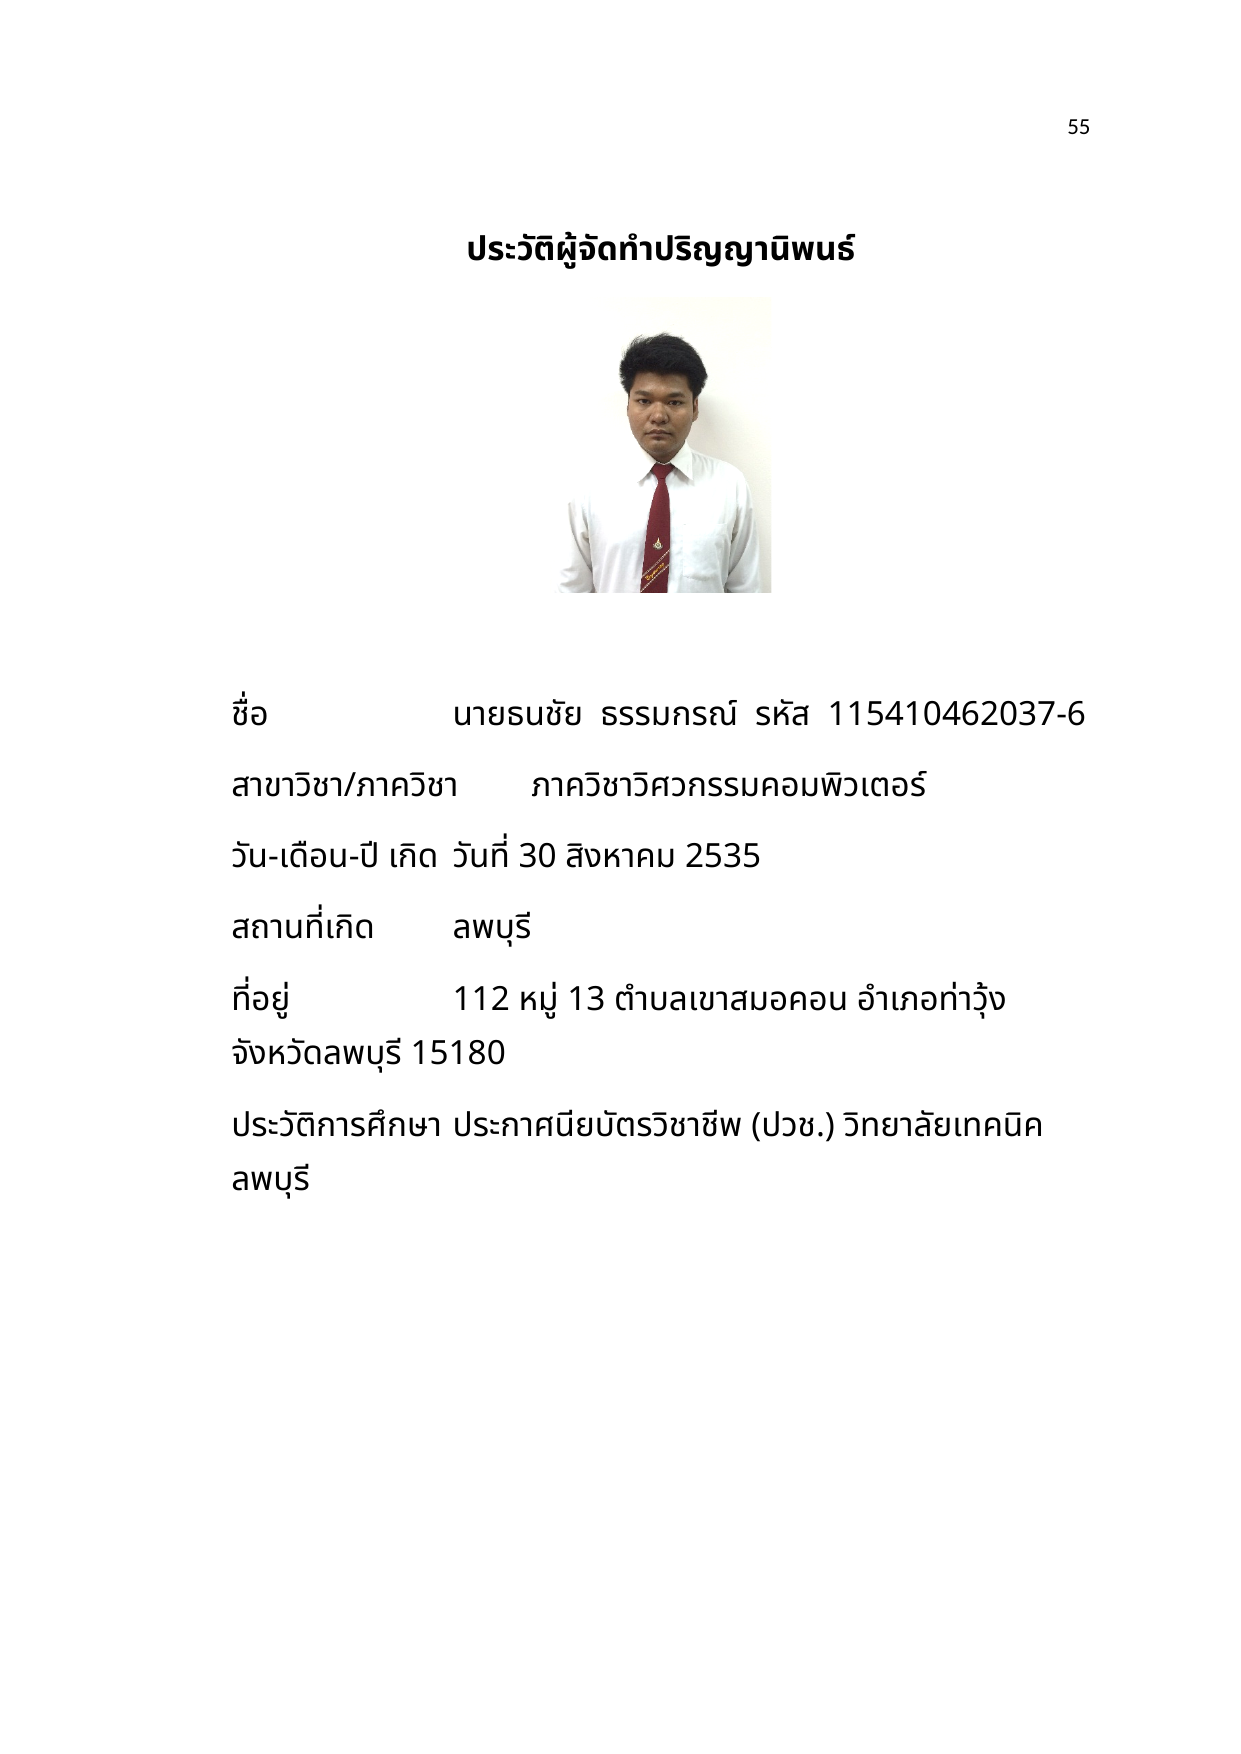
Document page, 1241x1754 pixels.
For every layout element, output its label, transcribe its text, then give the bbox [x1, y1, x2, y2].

text ชื่อ นายธนชัย ธรรมกรณ์ รหัส 115410462037-6 [231, 690, 1090, 740]
text ที่อยู่ 112 หมู่ 13 ตำบลเขาสมอคอน อำเภอท่าวุ้ง จังหวัดลพบุรี 15180 [231, 974, 1090, 1080]
picture [550, 297, 772, 593]
text สาขาวิชา/ภาควิชา ภาควิชาวิศวกรรมคอมพิวเตอร์ [231, 761, 1090, 812]
text ประวัติการศึกษา ประกาศนียบัตรวิชาชีพ (ปวช.) วิทยาลัยเทคนิคลพบุรี [231, 1100, 1090, 1205]
text สถานที่เกิด ลพบุรี [231, 903, 1090, 954]
text วัน-เดือน-ปี เกิด วันที่ 30 สิงหาคม 2535 [231, 832, 1090, 883]
text ประวัติผู้จัดทำปริญญานิพนธ์ [231, 225, 1090, 275]
